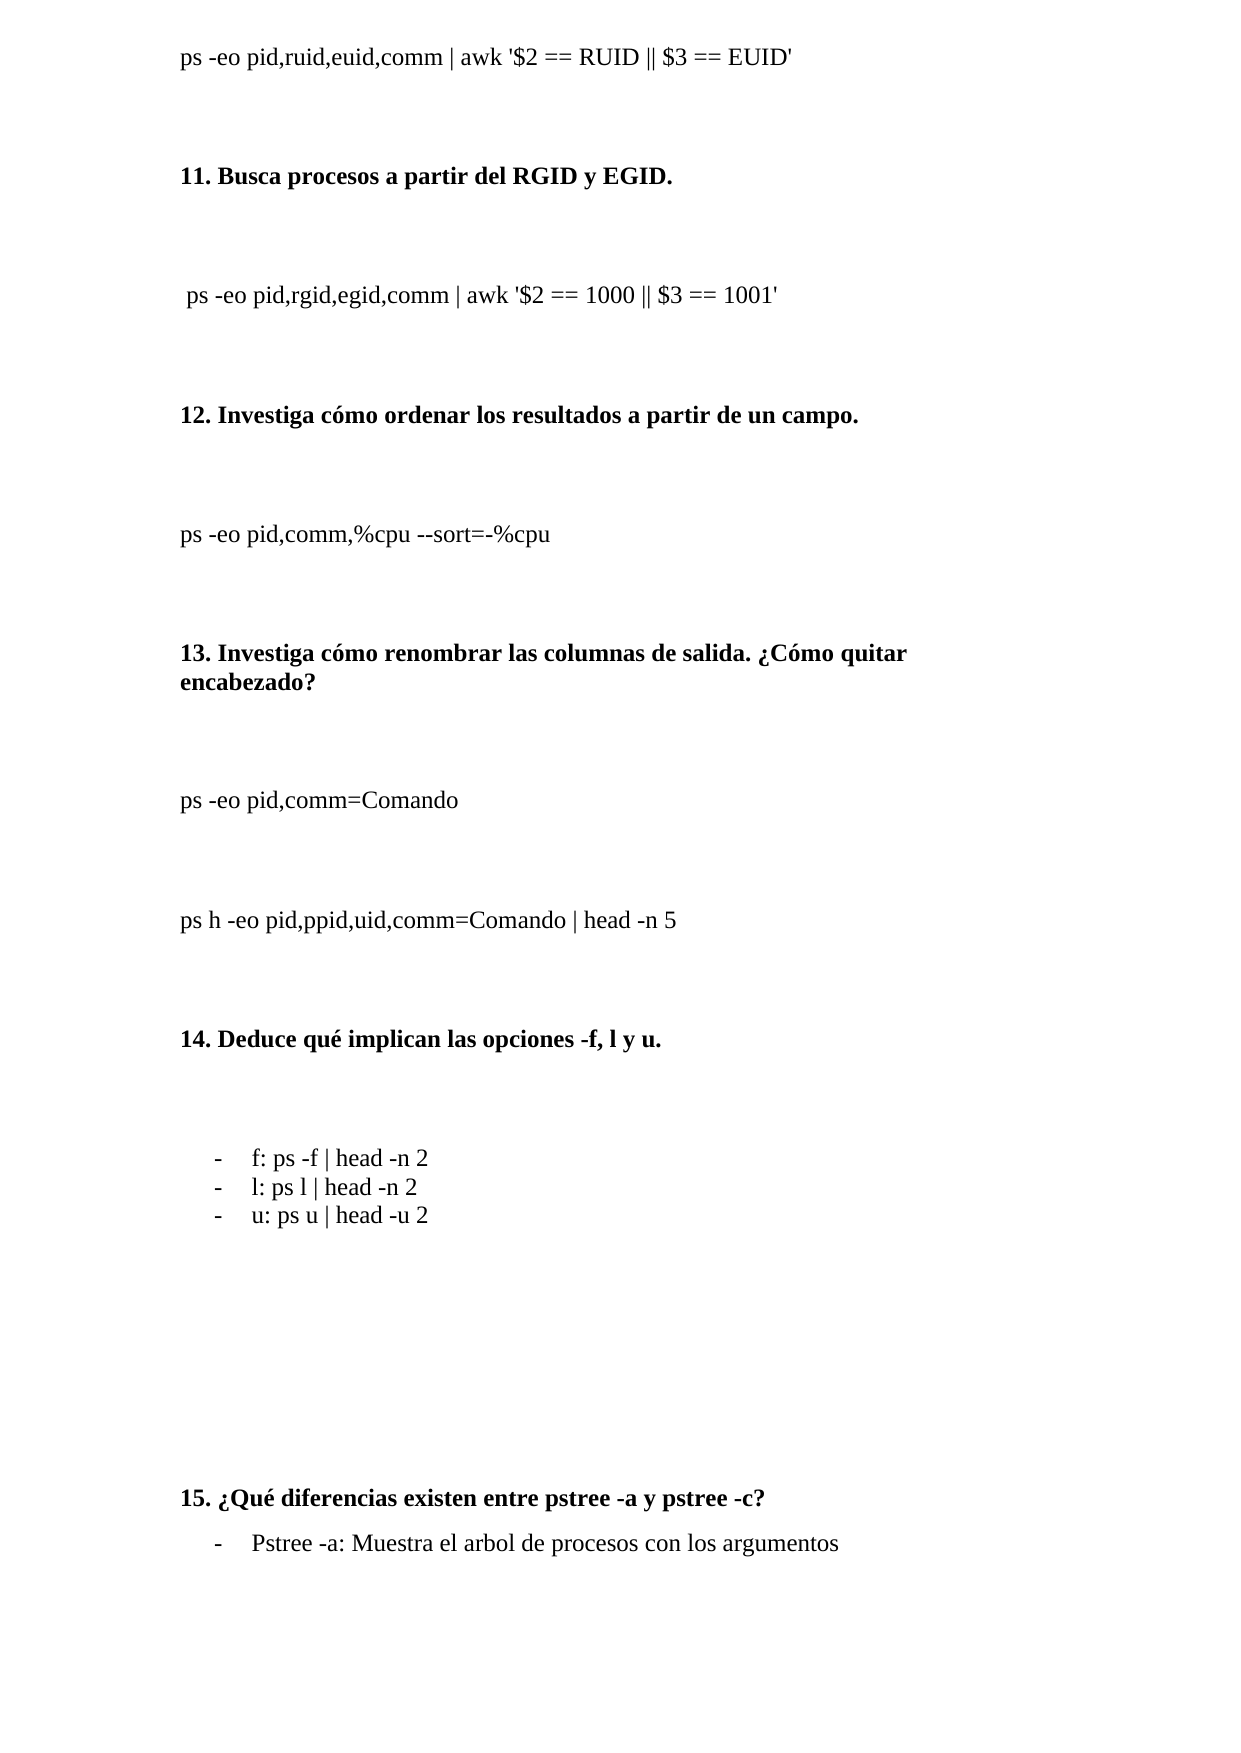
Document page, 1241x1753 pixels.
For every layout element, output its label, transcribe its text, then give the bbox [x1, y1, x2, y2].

text ps -eo pid,comm,%cpu --sort=-%cpu [180, 519, 1069, 547]
text ps h -eo pid,ppid,uid,comm=Comando | head -n 5 [180, 905, 1010, 933]
list l: ps l | head -n 2 [214, 1172, 1010, 1200]
text 13. Investiga cómo renombrar las columnas de salida. ¿Cómo quitar encabezado? [180, 638, 1010, 695]
text 12. Investiga cómo ordenar los resultados a partir de un campo. [180, 400, 1069, 428]
text 14. Deduce qué implican las opciones -f, l y u. [180, 1024, 1010, 1052]
text ps -eo pid,comm=Comando [180, 786, 1010, 814]
list u: ps u | head -u 2 [214, 1200, 1010, 1229]
text ps -eo pid,ruid,euid,comm | awk '$2 == RUID || $3 == EUID' [180, 42, 1069, 71]
list f: ps -f | head -n 2 [214, 1143, 1010, 1172]
text ps -eo pid,rgid,egid,comm | awk '$2 == 1000 || $3 == 1001' [180, 281, 1069, 309]
list Pstree -a: Muestra el arbol de procesos con los argumentos [214, 1528, 1069, 1557]
text 15. ¿Qué diferencias existen entre pstree -a y pstree -c? [180, 1483, 1069, 1512]
text 11. Busca procesos a partir del RGID y EGID. [180, 161, 1069, 190]
